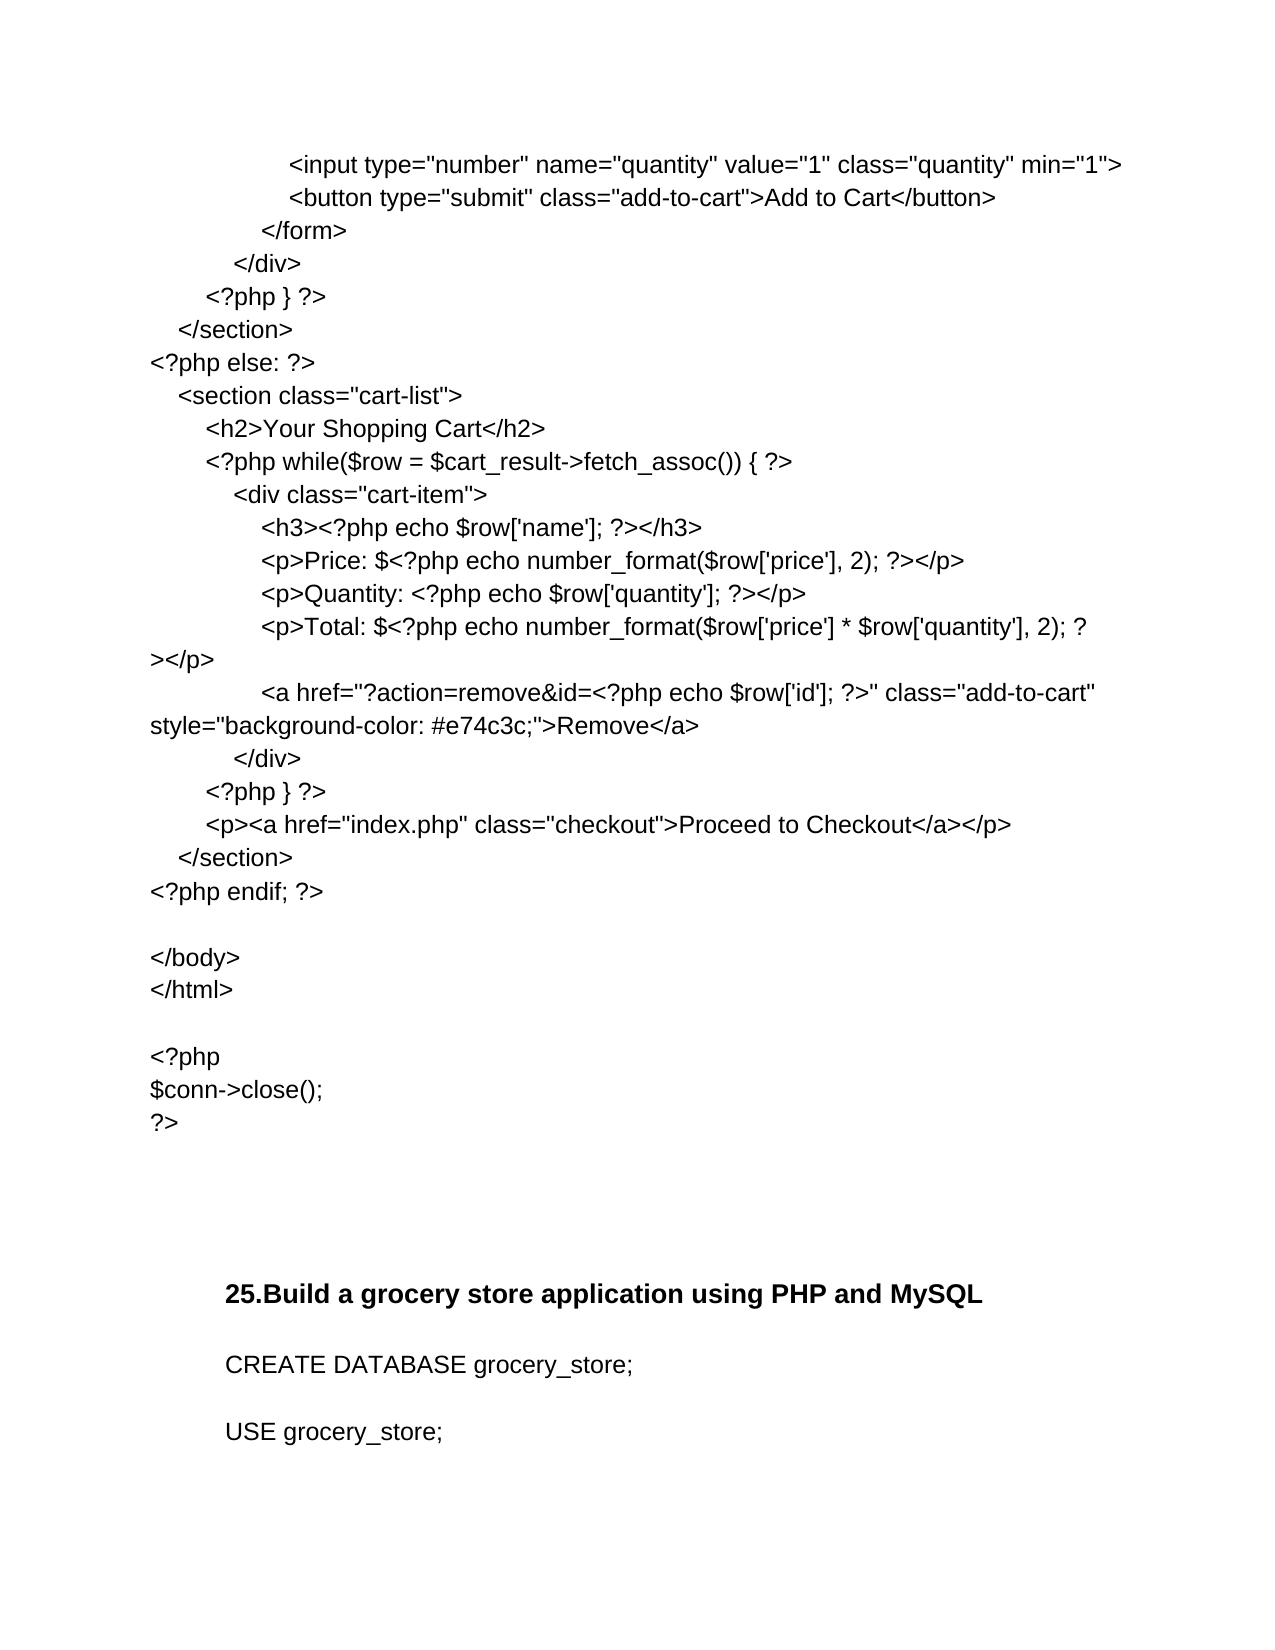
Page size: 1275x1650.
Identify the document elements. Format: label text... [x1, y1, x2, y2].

text <h2>Your Shopping Cart</h2> [150, 414, 1125, 443]
text </section> [150, 315, 1125, 344]
text <div class="cart-item"> [150, 480, 1125, 509]
text 25.Build a grocery store application using PHP and MySQL [225, 1278, 1125, 1310]
text $conn->close(); [150, 1074, 1125, 1103]
text </form> [150, 216, 1125, 245]
text <section class="cart-list"> [150, 381, 1125, 410]
text ?> [150, 1108, 1125, 1136]
text <?php else: ?> [150, 348, 1125, 377]
text </div> [150, 744, 1125, 773]
text USE grocery_store; [225, 1416, 1125, 1445]
text </html> [150, 976, 1125, 1004]
text <input type="number" name="quantity" value="1" class="quantity" min="1"> [150, 150, 1125, 179]
text <?php [150, 1042, 1125, 1070]
text <?php while($row = $cart_result->fetch_assoc()) { ?> [150, 447, 1125, 476]
text CREATE DATABASE grocery_store; [225, 1350, 1125, 1379]
text </div> [150, 249, 1125, 278]
text <p>Price: $<?php echo number_format($row['price'], 2); ?></p> [150, 546, 1125, 575]
text <p>Quantity: <?php echo $row['quantity']; ?></p> [150, 579, 1125, 608]
text <?php } ?> [150, 777, 1125, 806]
text <?php } ?> [150, 282, 1125, 311]
text </body> [150, 942, 1125, 971]
text <p><a href="index.php" class="checkout">Proceed to Checkout</a></p> [150, 810, 1125, 839]
text <h3><?php echo $row['name']; ?></h3> [150, 513, 1125, 542]
text <a href="?action=remove&id=<?php echo $row['id']; ?>" class="add-to-cart" style="background-color: #e74c3c;">Remove</a> [150, 678, 1125, 740]
text </section> [150, 843, 1125, 872]
text <?php endif; ?> [150, 876, 1125, 905]
text <p>Total: $<?php echo number_format($row['price'] * $row['quantity'], 2); ?></p> [150, 612, 1125, 674]
text <button type="submit" class="add-to-cart">Add to Cart</button> [150, 183, 1125, 212]
